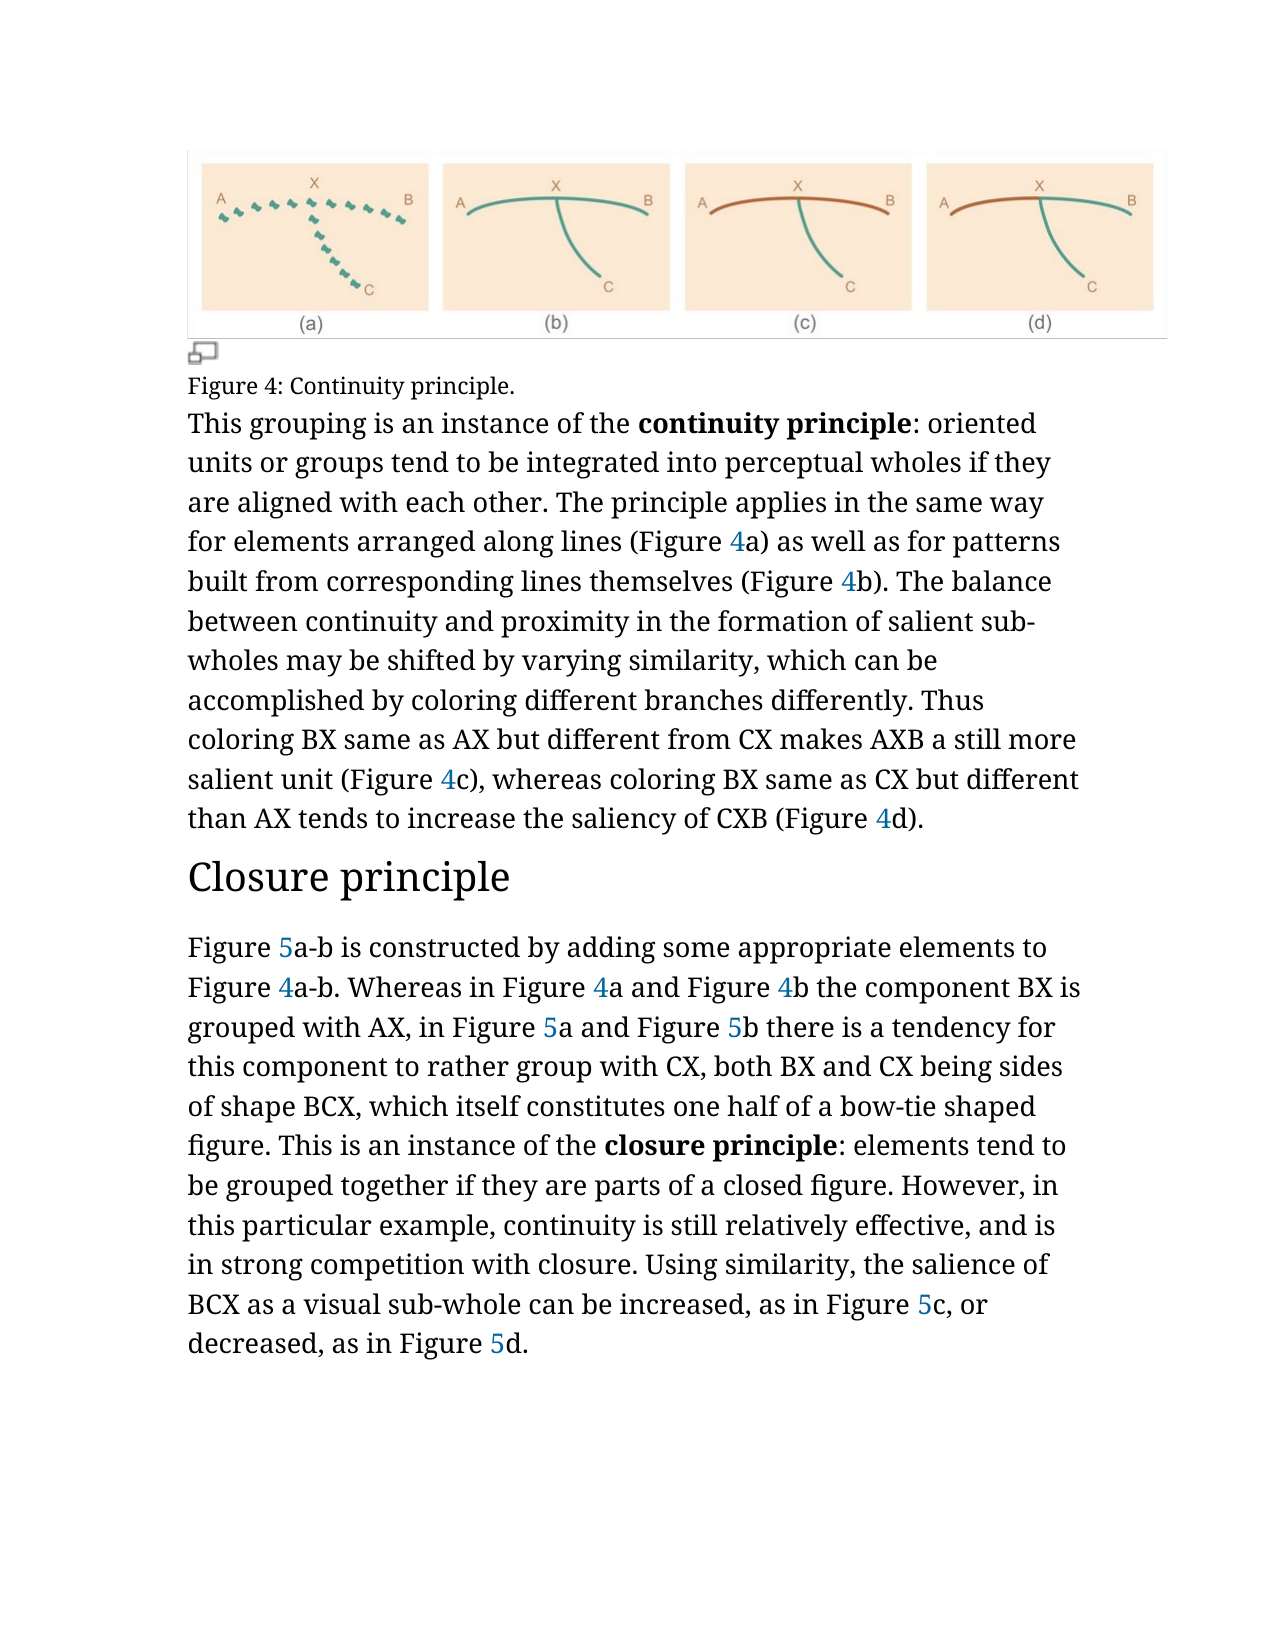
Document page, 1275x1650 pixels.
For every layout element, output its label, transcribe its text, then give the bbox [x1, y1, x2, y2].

text Figure 5a-b is constructed by adding some appropriate elements to Figure 4a-b. Whereas in Figure 4a and Figure 4b the component BX is grouped with AX, in Figure 5a and Figure 5b there is a tendency for this component to rather group with CX, both BX and CX being sides of shape BCX, which itself constitutes one half of a bow-tie shaped figure. This is an instance of the closure principle: elements tend to be grouped together if they are parts of a closed figure. However, in this particular example, continuity is still relatively effective, and is in strong competition with closure. Using similarity, the salience of BCX as a visual sub-whole can be increased, as in Figure 5c, or decreased, as in Figure 5d. [187, 926, 1087, 1362]
picture [187, 150, 1168, 339]
text Figure 4: Continuity principle. [187, 370, 1087, 401]
picture [187, 341, 219, 365]
text This grouping is an instance of the continuity principle: oriented units or groups tend to be integrated into perceptual wholes if they are aligned with each other. The principle applies in the same way for elements arranged along lines (Figure 4a) as well as for patterns built from corresponding lines themselves (Figure 4b). The balance between continuity and proximity in the formation of salient sub-wholes may be shifted by varying similarity, which can be accomplished by coloring different branches differently. Thus coloring BX same as AX but different from CX makes AXB a still more salient unit (Figure 4c), whereas coloring BX same as CX but different than AX tends to increase the saliency of CXB (Figure 4d). [187, 401, 1087, 837]
text Closure principle [187, 849, 1087, 903]
